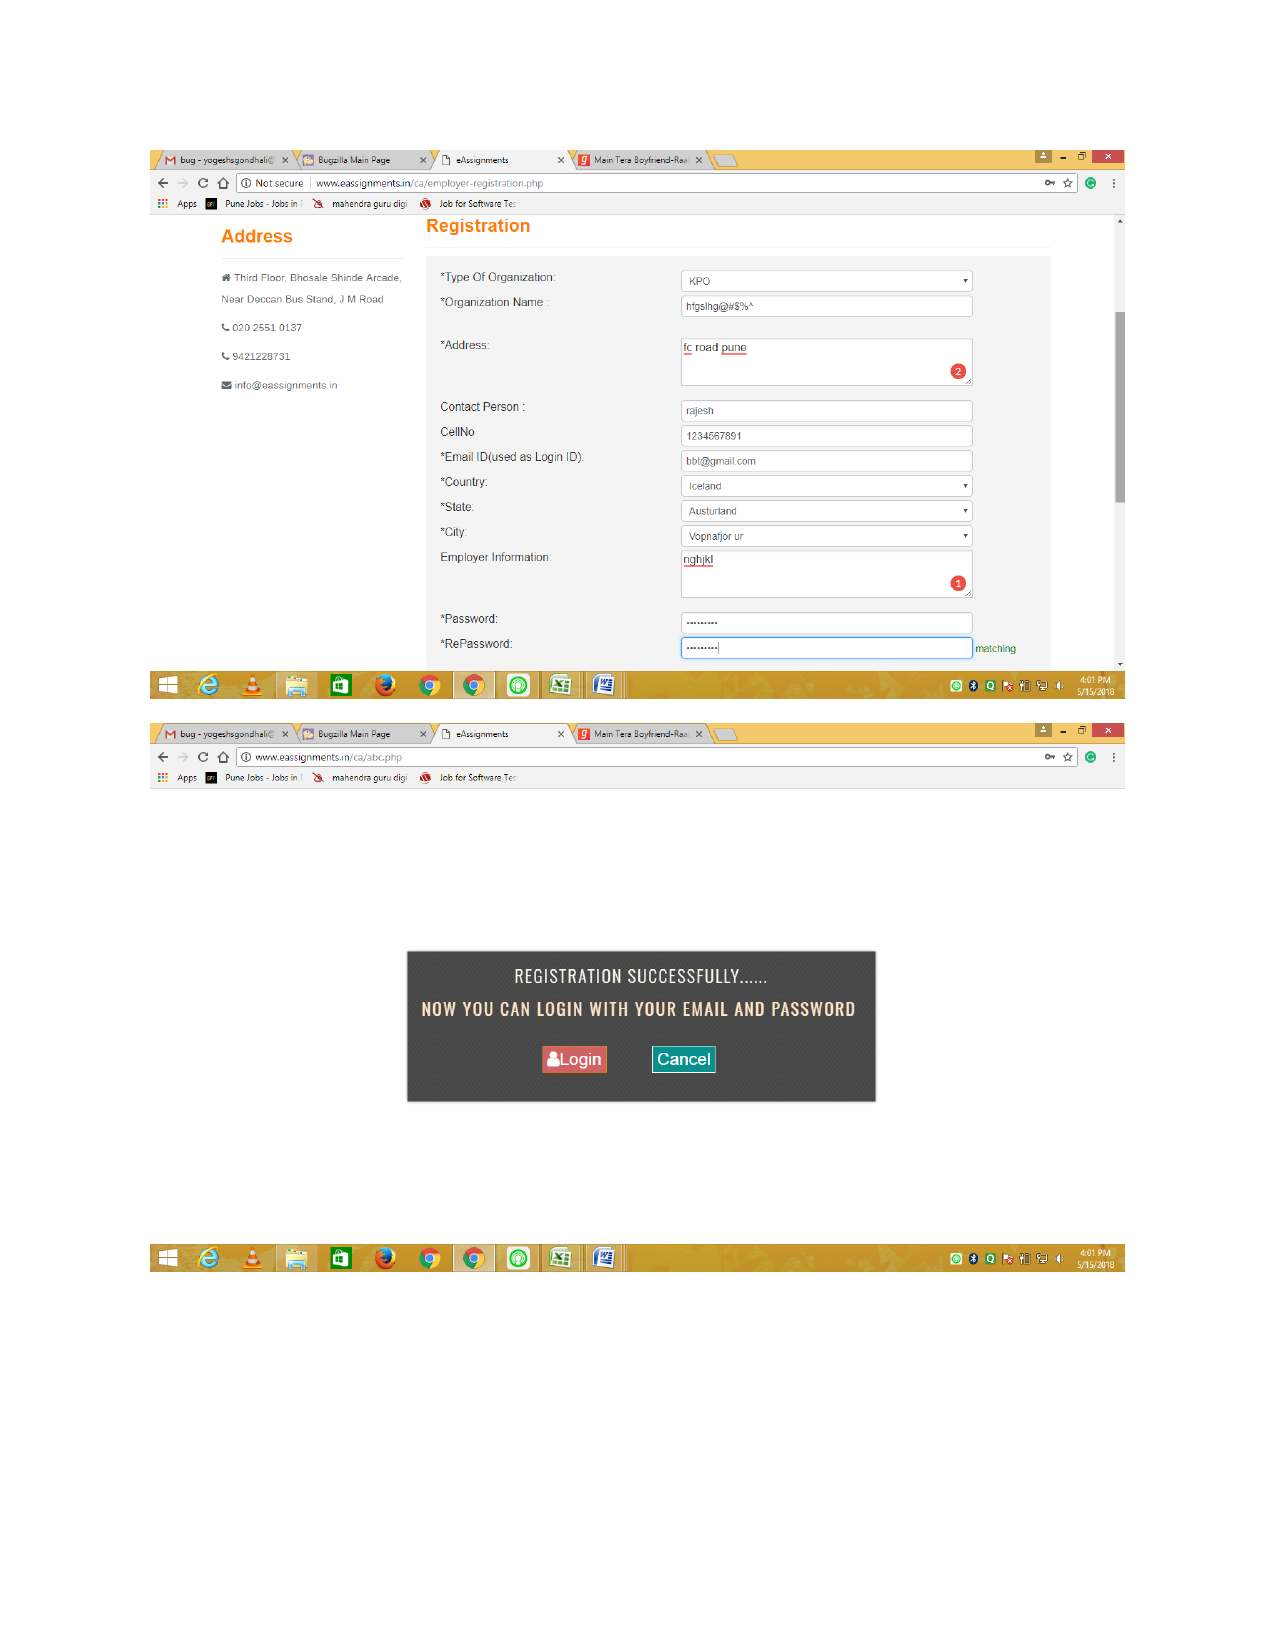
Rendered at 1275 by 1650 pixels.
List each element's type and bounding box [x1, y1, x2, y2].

picture [150, 150, 1125, 699]
picture [150, 723, 1125, 1272]
